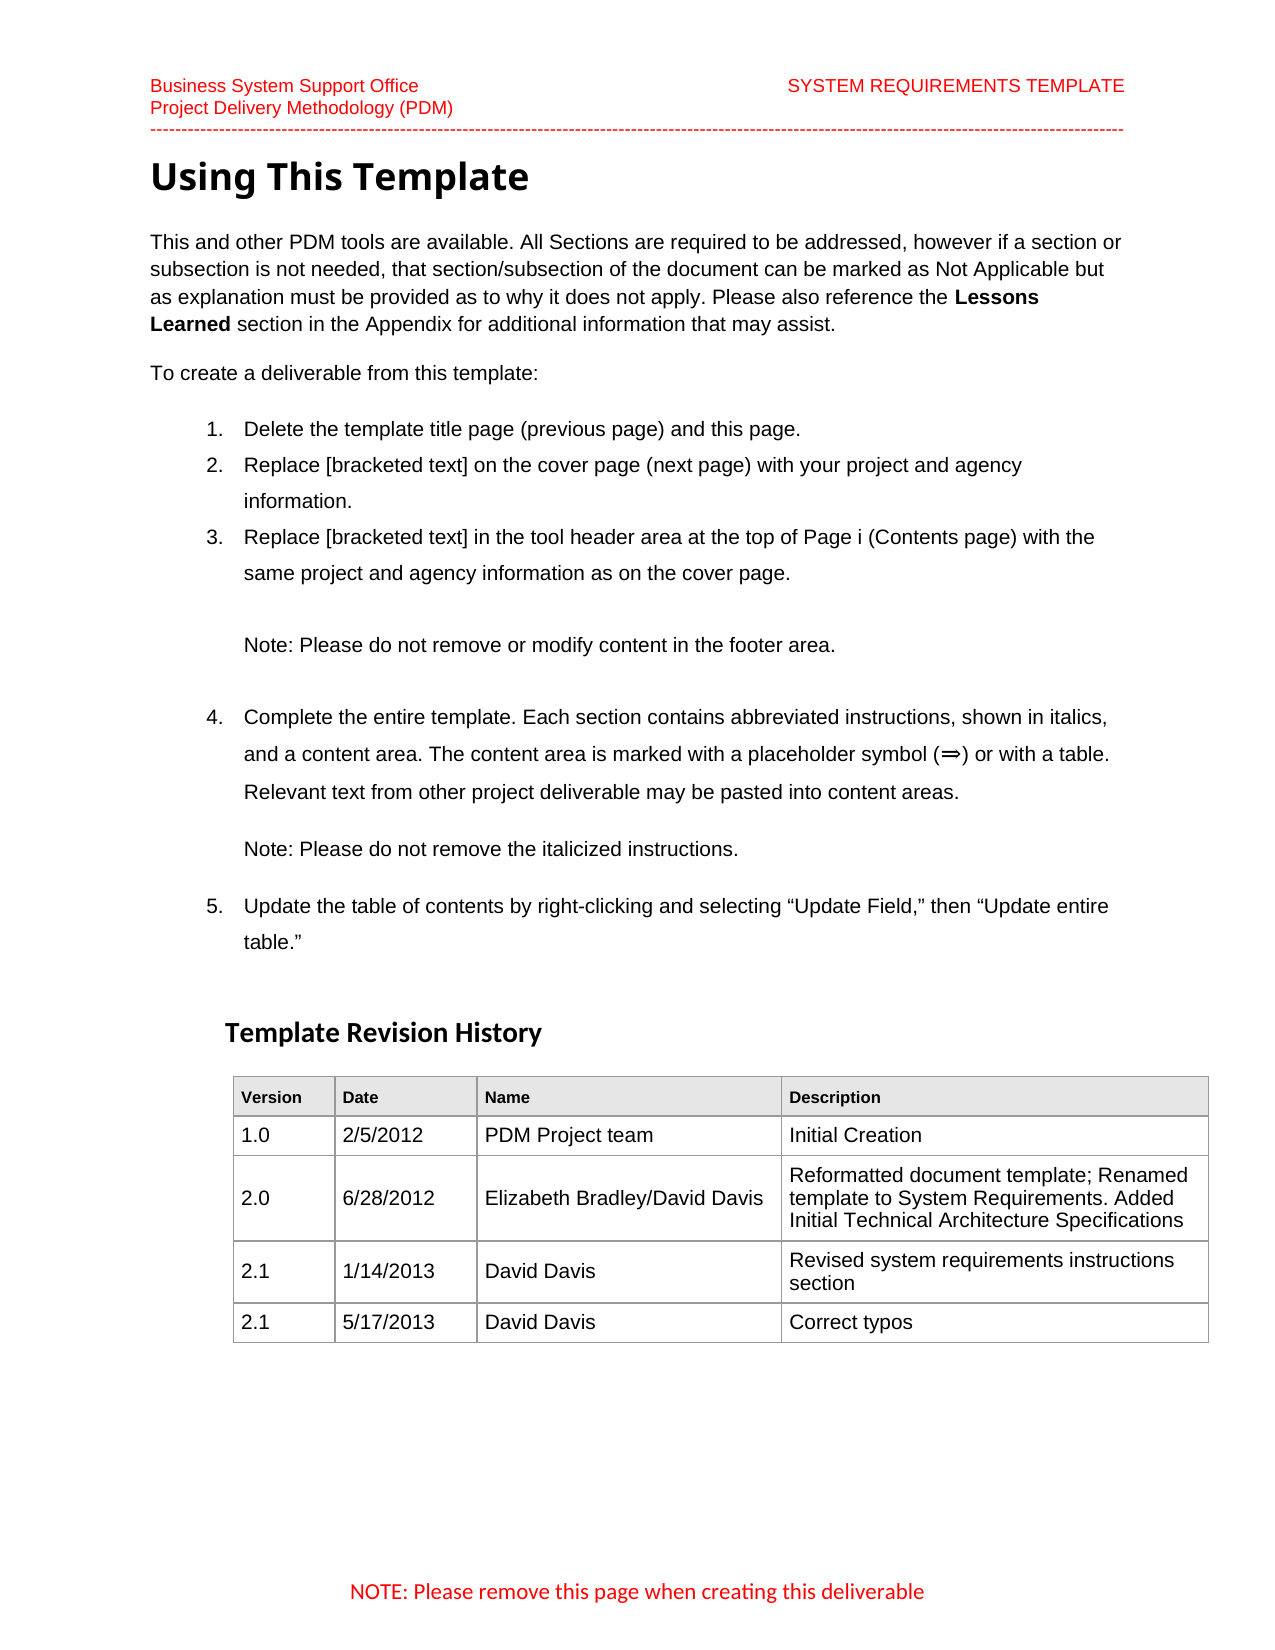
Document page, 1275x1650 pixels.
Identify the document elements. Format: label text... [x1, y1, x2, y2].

text This and other PDM tools are available. All Sections are required to be addressed, however if a section or subsection is not needed, that section/subsection of the document can be marked as Not Applicable but as explanation must be provided as to why it does not apply. Please also reference the Lessons Learned section in the Appendix for additional information that may assist. [150, 229, 1125, 336]
text Template Revision History [225, 1014, 1125, 1049]
list Replace [bracketed text] in the tool header area at the top of Page i (Contents page) with the same project and agency information as on the cover page. [206, 525, 1125, 585]
list Replace [bracketed text] on the cover page (next page) with your project and agency information. [206, 453, 1125, 513]
table_cell David Davis [478, 1304, 781, 1342]
table_cell 1/14/2013 [336, 1242, 476, 1302]
table_cell 2/5/2012 [336, 1117, 476, 1154]
table_cell David Davis [478, 1242, 781, 1302]
table_cell 2.0 [234, 1156, 334, 1240]
text To create a deliverable from this template: [150, 360, 1125, 384]
table_cell Correct typos [782, 1304, 1208, 1342]
table_header Date [336, 1077, 476, 1115]
table_cell 5/17/2013 [336, 1304, 476, 1342]
list Delete the template title page (previous page) and this page. [206, 417, 1125, 441]
list Note: Please do not remove or modify content in the footer area. [244, 633, 1125, 657]
table_cell Revised system requirements instructions section [782, 1242, 1208, 1302]
text Using This Template [150, 150, 1125, 201]
table_cell 6/28/2012 [336, 1156, 476, 1240]
table_header Description [782, 1077, 1208, 1115]
text Note: Please do not remove the italicized instructions. [244, 837, 1125, 861]
table_cell 1.0 [234, 1117, 334, 1154]
table_cell 2.1 [234, 1242, 334, 1302]
table_cell 2.1 [234, 1304, 334, 1342]
table_cell Initial Creation [782, 1117, 1208, 1154]
table_header Version [234, 1077, 334, 1115]
list Update the table of contents by right-clicking and selecting “Update Field,” then “Update entire table.” [206, 894, 1125, 953]
table_cell Reformatted document template; Renamed template to System Requirements. Added Initial Technical Architecture Specifications [782, 1156, 1208, 1240]
table_cell Elizabeth Bradley/David Davis [478, 1156, 781, 1240]
table_header Name [478, 1077, 781, 1115]
table_cell PDM Project team [478, 1117, 781, 1154]
list Complete the entire template. Each section contains abbreviated instructions, shown in italics, and a content area. The content area is marked with a placeholder symbol () or with a table. Relevant text from other project deliverable may be pasted into content areas. [206, 704, 1125, 804]
